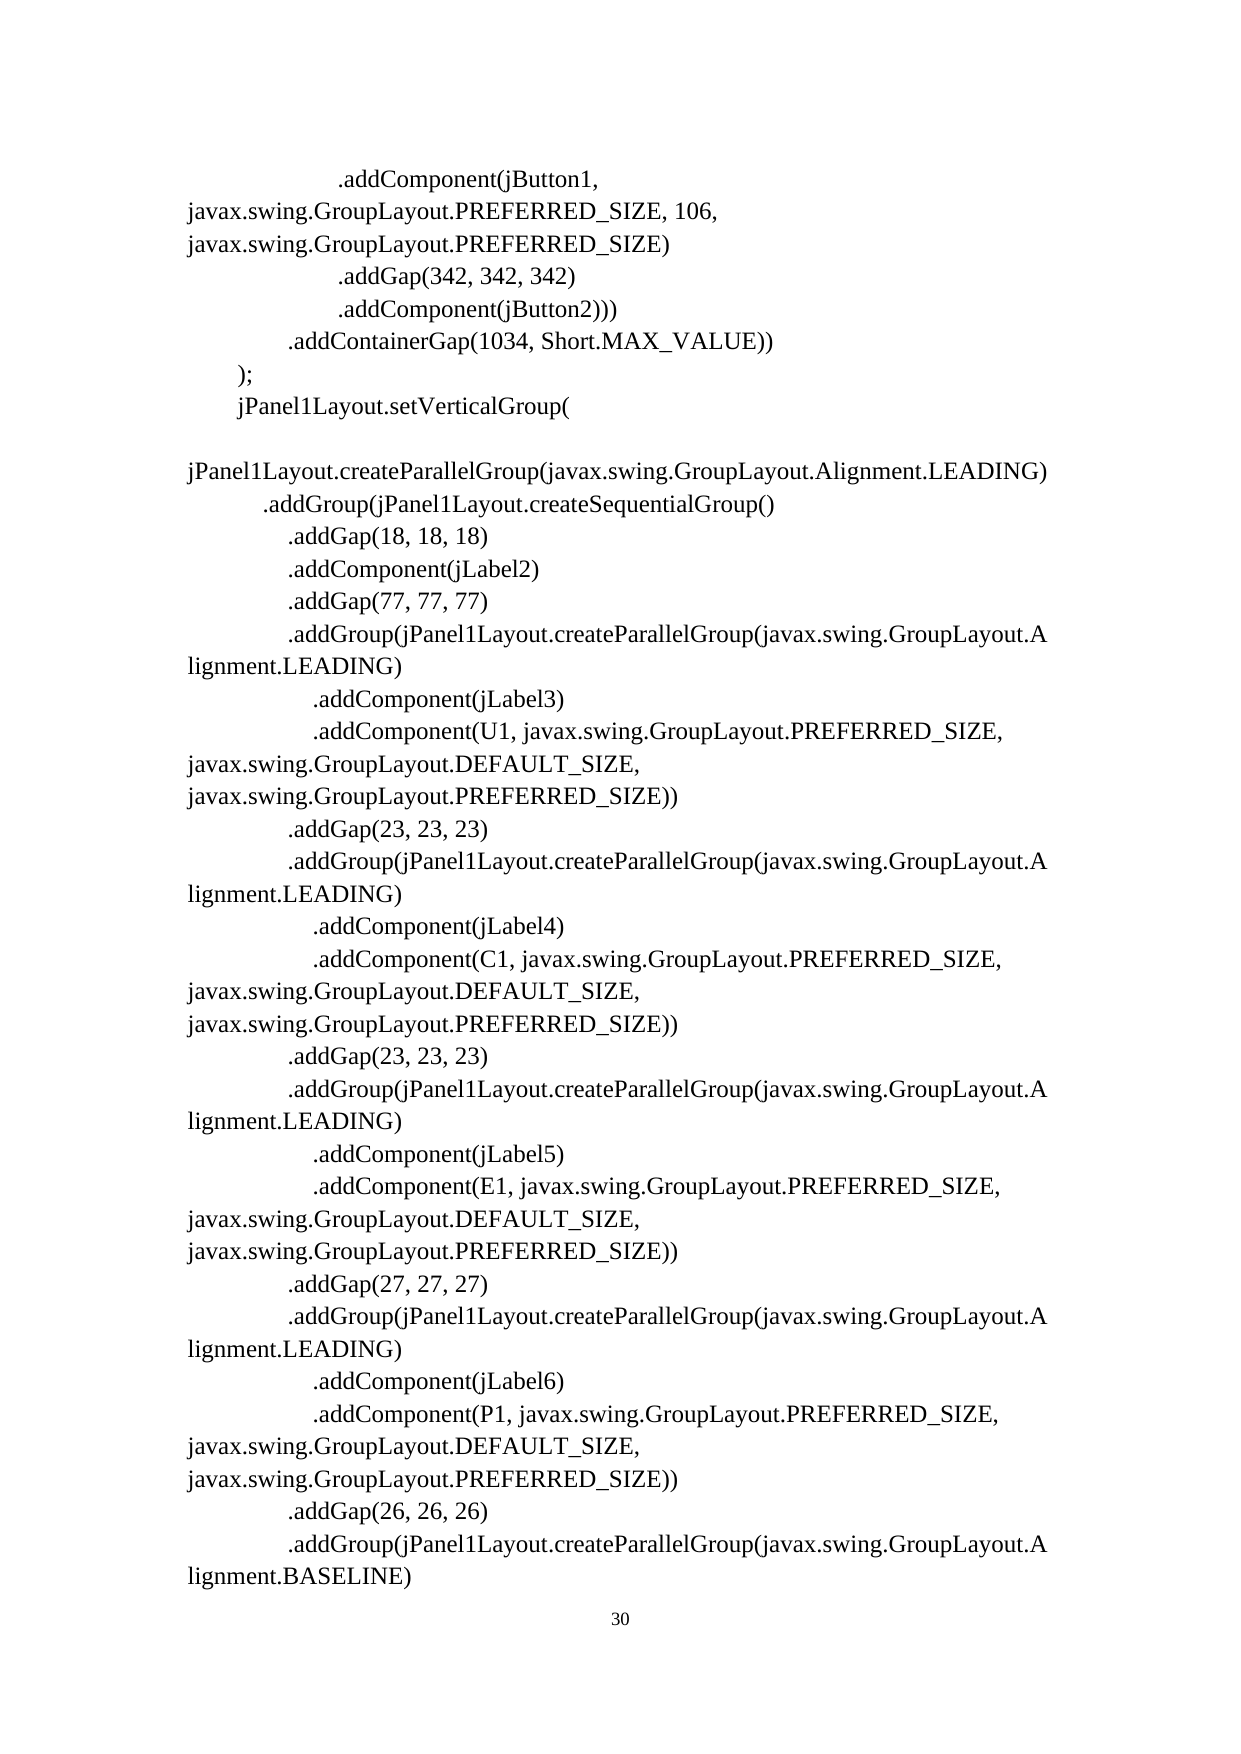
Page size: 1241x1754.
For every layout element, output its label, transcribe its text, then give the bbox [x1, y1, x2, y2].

text .addComponent(C1, javax.swing.GroupLayout.PREFERRED_SIZE, javax.swing.GroupLayout.DEFAULT_SIZE, javax.swing.GroupLayout.PREFERRED_SIZE)) [187, 942, 1053, 1039]
text .addGap(23, 23, 23) [187, 812, 1053, 844]
text .addComponent(jLabel5) [187, 1137, 1053, 1169]
text .addGroup(jPanel1Layout.createParallelGroup(javax.swing.GroupLayout.Alignment.BASELINE) [187, 1527, 1053, 1592]
text ); [187, 357, 1053, 389]
text .addGroup(jPanel1Layout.createSequentialGroup() [187, 487, 1053, 519]
text .addGap(77, 77, 77) [187, 584, 1053, 617]
text .addGroup(jPanel1Layout.createParallelGroup(javax.swing.GroupLayout.Alignment.LEADING) [187, 617, 1053, 682]
text .addGap(23, 23, 23) [187, 1039, 1053, 1072]
text .addComponent(jLabel3) [187, 682, 1053, 714]
text .addGroup(jPanel1Layout.createParallelGroup(javax.swing.GroupLayout.Alignment.LEADING) [187, 1072, 1053, 1137]
text .addGap(26, 26, 26) [187, 1494, 1053, 1527]
text .addComponent(jLabel2) [187, 552, 1053, 584]
text .addComponent(U1, javax.swing.GroupLayout.PREFERRED_SIZE, javax.swing.GroupLayout.DEFAULT_SIZE, javax.swing.GroupLayout.PREFERRED_SIZE)) [187, 714, 1053, 812]
text jPanel1Layout.setVerticalGroup( [187, 389, 1053, 422]
text .addGroup(jPanel1Layout.createParallelGroup(javax.swing.GroupLayout.Alignment.LEADING) [187, 1299, 1053, 1364]
text .addGroup(jPanel1Layout.createParallelGroup(javax.swing.GroupLayout.Alignment.LEADING) [187, 844, 1053, 909]
text .addComponent(jButton2))) [187, 292, 1053, 324]
text .addComponent(jLabel4) [187, 909, 1053, 942]
text .addComponent(E1, javax.swing.GroupLayout.PREFERRED_SIZE, javax.swing.GroupLayout.DEFAULT_SIZE, javax.swing.GroupLayout.PREFERRED_SIZE)) [187, 1169, 1053, 1267]
text .addComponent(P1, javax.swing.GroupLayout.PREFERRED_SIZE, javax.swing.GroupLayout.DEFAULT_SIZE, javax.swing.GroupLayout.PREFERRED_SIZE)) [187, 1397, 1053, 1494]
text .addContainerGap(1034, Short.MAX_VALUE)) [187, 324, 1053, 357]
text .addGap(342, 342, 342) [187, 259, 1053, 292]
text .addGap(27, 27, 27) [187, 1267, 1053, 1299]
text .addComponent(jLabel6) [187, 1364, 1053, 1397]
text jPanel1Layout.createParallelGroup(javax.swing.GroupLayout.Alignment.LEADING) [187, 422, 1053, 487]
text .addGap(18, 18, 18) [187, 519, 1053, 552]
text .addComponent(jButton1, javax.swing.GroupLayout.PREFERRED_SIZE, 106, javax.swing.GroupLayout.PREFERRED_SIZE) [187, 162, 1053, 259]
